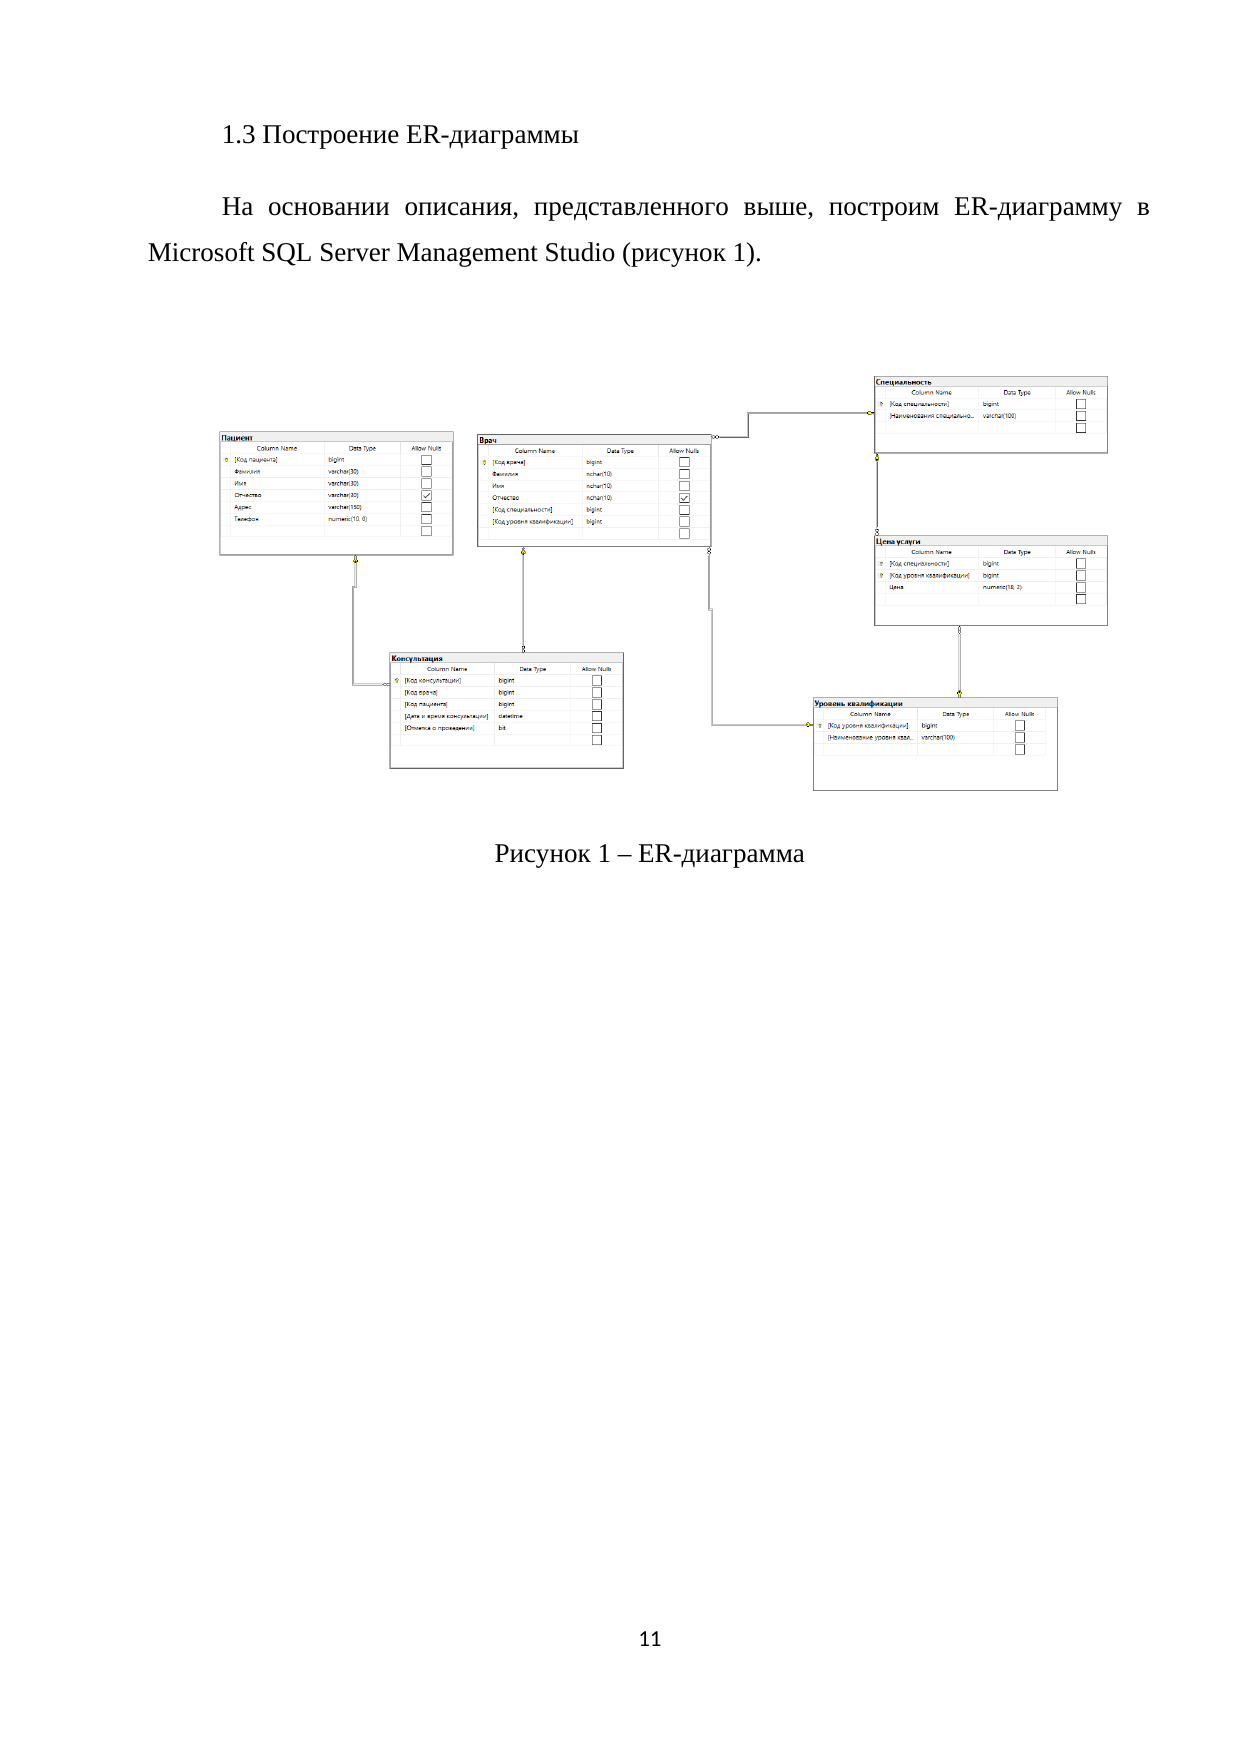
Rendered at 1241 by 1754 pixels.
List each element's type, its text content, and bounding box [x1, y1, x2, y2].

text Рисунок 1 – ER-диаграмма [148, 837, 1152, 868]
subtitle 1.3 Построение ER-диаграммы [222, 118, 1092, 149]
picture [159, 308, 1141, 811]
text На основании описания, представленного выше, построим ER-диаграмму в Microsoft SQL Server Management Studio (рисунок 1). [148, 190, 1152, 268]
